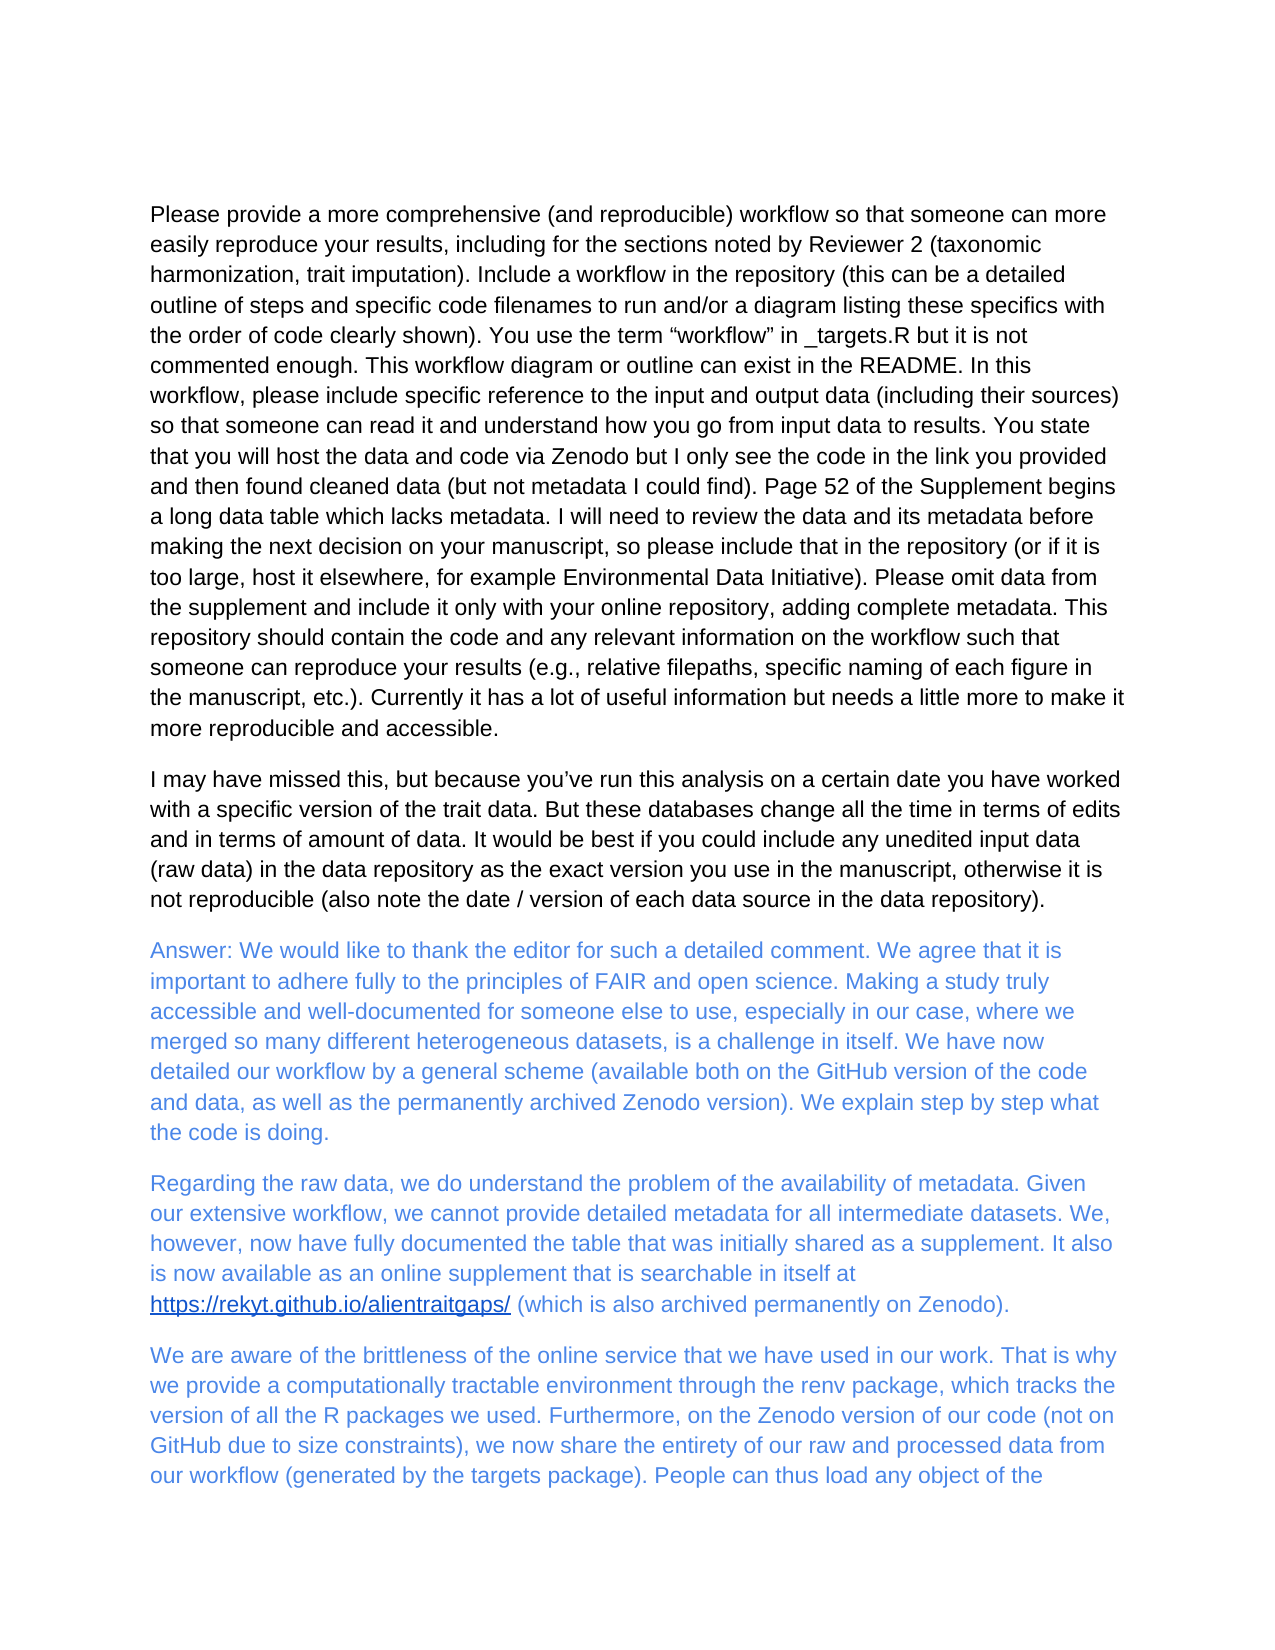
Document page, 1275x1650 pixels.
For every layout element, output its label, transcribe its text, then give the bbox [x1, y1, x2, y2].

text Answer: We would like to thank the editor for such a detailed comment. We agree that it is important to adhere fully to the principles of FAIR and open science. Making a study truly accessible and well-documented for someone else to use, especially in our case, where we merged so many different heterogeneous datasets, is a challenge in itself. We have now detailed our workflow by a general scheme (available both on the GitHub version of the code and data, as well as the permanently archived Zenodo version). We explain step by step what the code is doing. [150, 937, 1125, 1145]
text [150, 1342, 1125, 1489]
text Please provide a more comprehensive (and reproducible) workflow so that someone can more easily reproduce your results, including for the sections noted by Reviewer 2 (taxonomic harmonization, trait imputation). Include a workflow in the repository (this can be a detailed outline of steps and specific code filenames to run and/or a diagram listing these specifics with the order of code clearly shown). You use the term “workflow” in _targets.R but it is not commented enough. This workflow diagram or outline can exist in the README. In this workflow, please include specific reference to the input and output data (including their sources) so that someone can read it and understand how you go from input data to results. You state that you will host the data and code via Zenodo but I only see the code in the link you provided and then found cleaned data (but not metadata I could find). Page 52 of the Supplement begins a long data table which lacks metadata. I will need to review the data and its metadata before making the next decision on your manuscript, so please include that in the repository (or if it is too large, host it elsewhere, for example Environmental Data Initiative). Please omit data from the supplement and include it only with your online repository, adding complete metadata. This repository should contain the code and any relevant information on the workflow such that someone can reproduce your results (e.g., relative filepaths, specific naming of each figure in the manuscript, etc.). Currently it has a lot of useful information but needs a little more to make it more reproducible and accessible. [150, 201, 1125, 741]
text I may have missed this, but because you’ve run this analysis on a certain date you have worked with a specific version of the trait data. But these databases change all the time in terms of edits and in terms of amount of data. It would be best if you could include any unedited input data (raw data) in the data repository as the exact version you use in the manuscript, otherwise it is not reproducible (also note the date / version of each data source in the data repository). [150, 766, 1125, 913]
text Regarding the raw data, we do understand the problem of the availability of metadata. Given our extensive workflow, we cannot provide detailed metadata for all intermediate datasets. We, however, now have fully documented the table that was initially shared as a supplement. It also is now available as an online supplement that is searchable in itself at https://rekyt.github.io/alientraitgaps/ (which is also archived permanently on Zenodo). [150, 1170, 1125, 1317]
